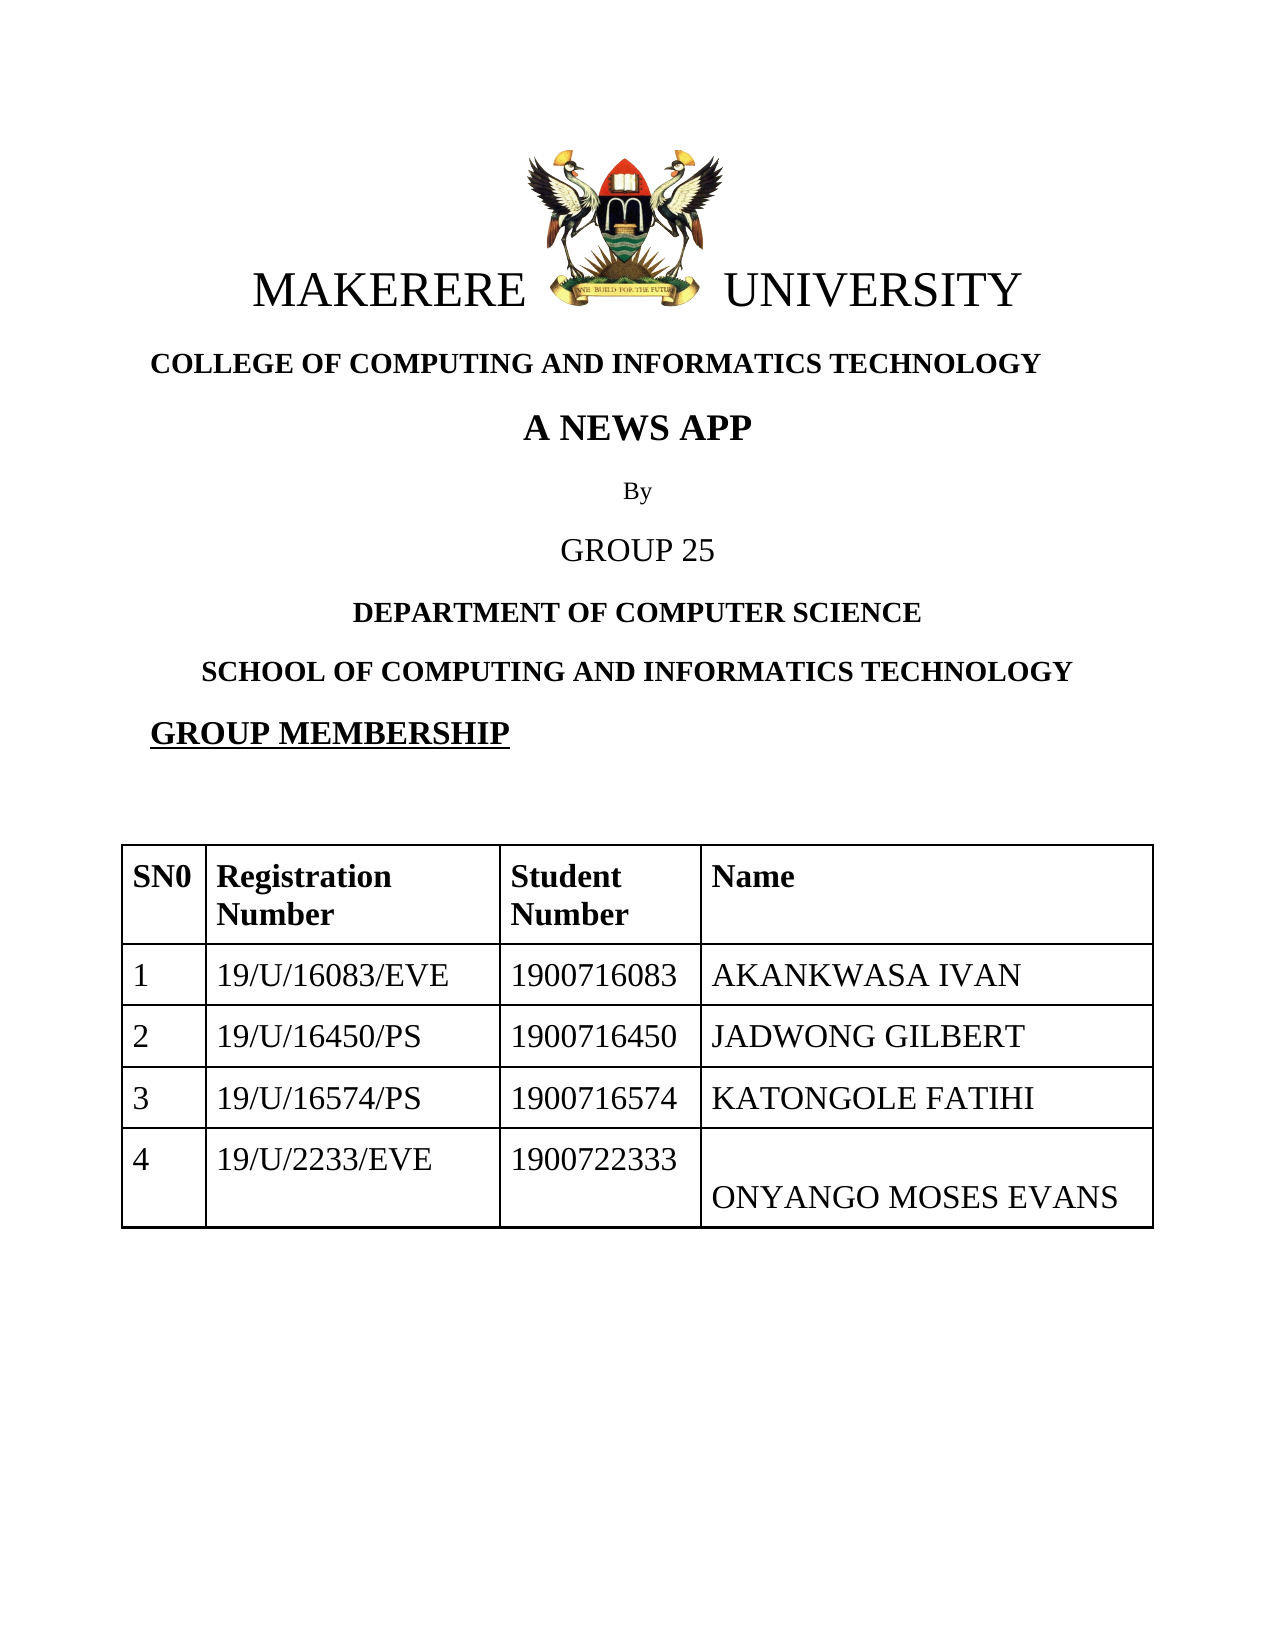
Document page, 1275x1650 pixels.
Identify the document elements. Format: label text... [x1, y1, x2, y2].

text SCHOOL OF COMPUTING AND INFORMATICS TECHNOLOGY [150, 654, 1125, 688]
text GROUP 25 [150, 530, 1125, 568]
table_cell 19/U/16083/EVE [207, 945, 499, 1004]
text By [150, 476, 1125, 505]
table_header Student Number [501, 846, 700, 943]
table_cell 4 [123, 1129, 205, 1226]
table_cell KATONGOLE FATIHI [702, 1068, 1152, 1127]
table_cell 1900716574 [501, 1068, 700, 1127]
table_header Name [702, 846, 1152, 943]
table_cell 1 [123, 945, 205, 1004]
table_cell 19/U/16574/PS [207, 1068, 499, 1127]
text MAKEREREUNIVERSITY [150, 150, 1125, 317]
table_cell ONYANGO MOSES EVANS [702, 1129, 1152, 1226]
text DEPARTMENT OF COMPUTER SCIENCE [150, 595, 1125, 628]
table_cell 19/U/2233/EVE [207, 1129, 499, 1226]
table_cell AKANKWASA IVAN [702, 945, 1152, 1004]
table_cell JADWONG GILBERT [702, 1006, 1152, 1066]
table_cell 1900716083 [501, 945, 700, 1004]
table_cell 3 [123, 1068, 205, 1127]
text COLLEGE OF COMPUTING AND INFORMATICS TECHNOLOGY [150, 346, 1125, 380]
table_cell 1900722333 [501, 1129, 700, 1226]
picture [526, 150, 724, 307]
table_header Registration Number [207, 846, 499, 943]
text GROUP MEMBERSHIP [150, 714, 1125, 752]
table_cell 19/U/16450/PS [207, 1006, 499, 1066]
table_header SN0 [123, 846, 205, 943]
table_cell 1900716450 [501, 1006, 700, 1066]
table_cell 2 [123, 1006, 205, 1066]
text A NEWS APP [150, 406, 1125, 449]
